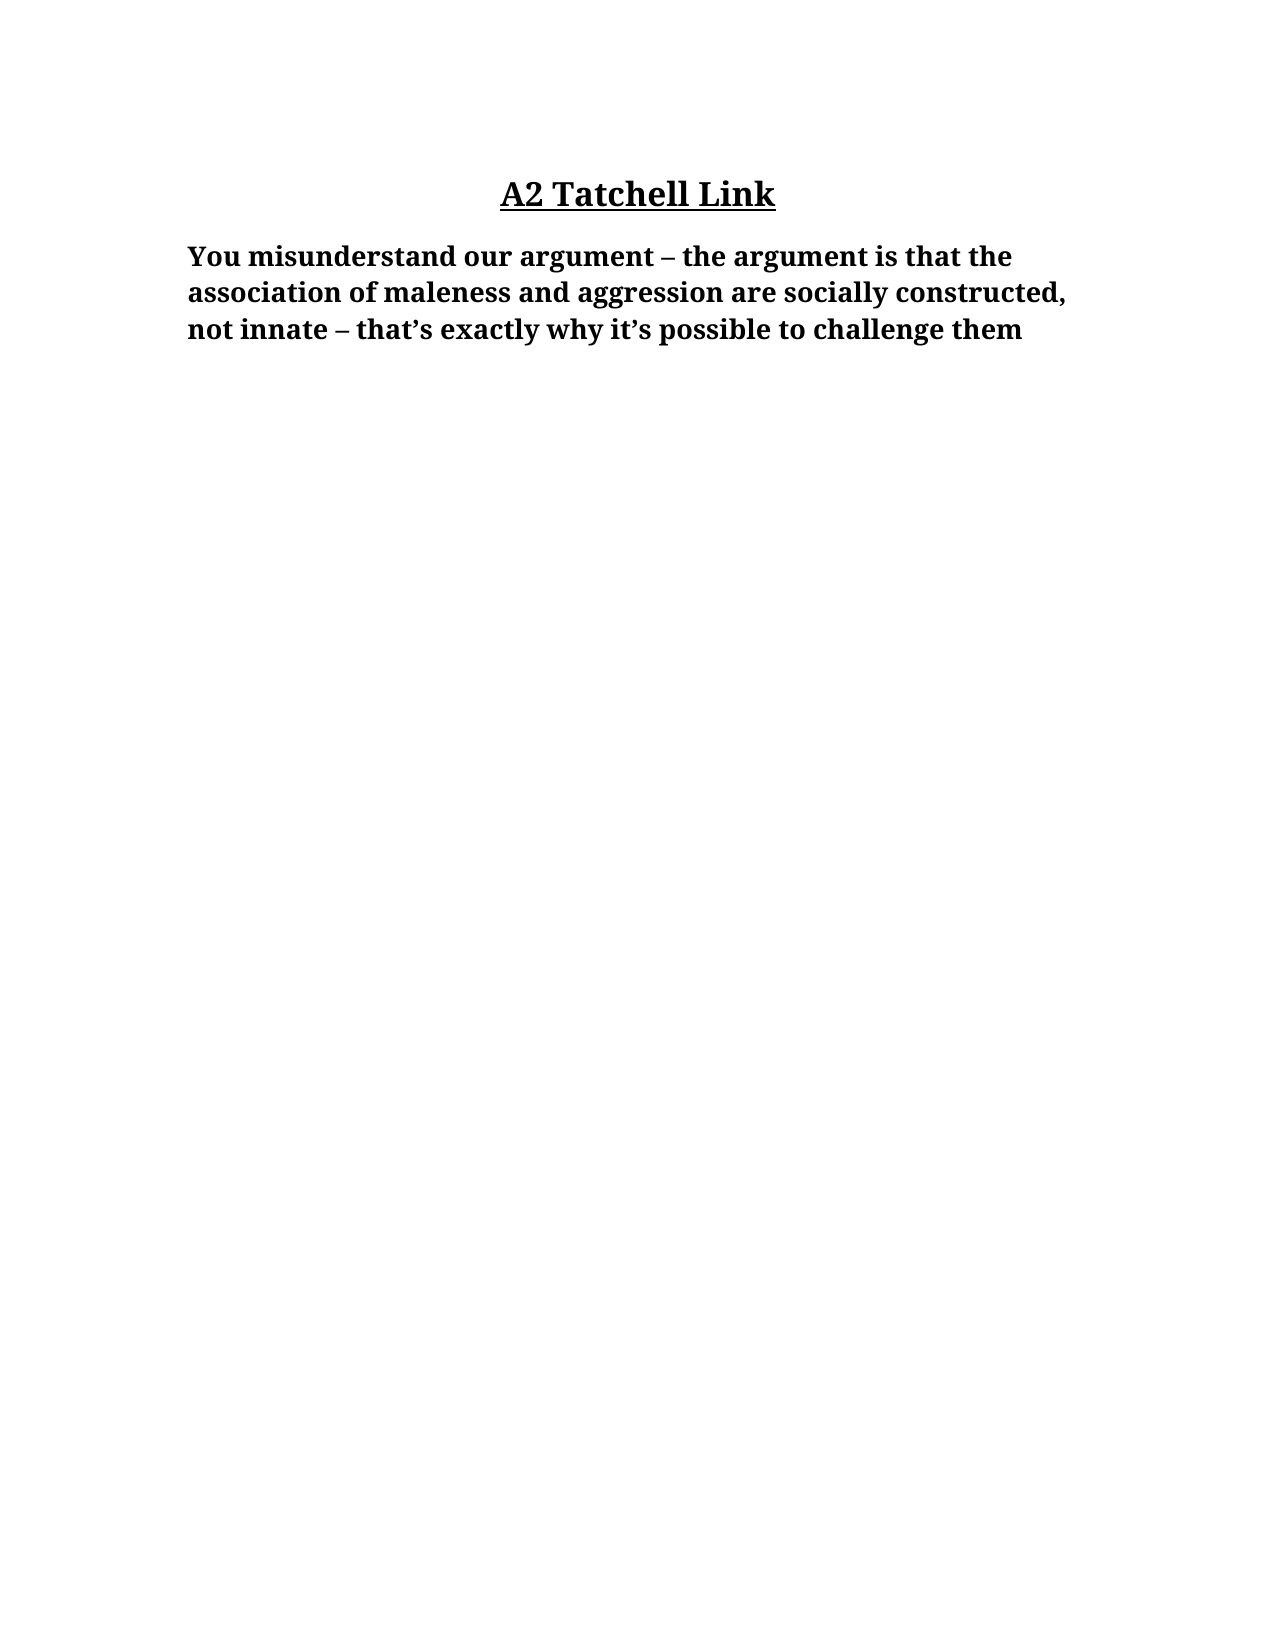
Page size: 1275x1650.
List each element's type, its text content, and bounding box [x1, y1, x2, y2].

subtitle You misunderstand our argument – the argument is that the association of maleness and aggression are socially constructed, not innate – that’s exactly why it’s possible to challenge them [187, 237, 1087, 348]
subtitle A2 Tatchell Link [187, 171, 1087, 216]
